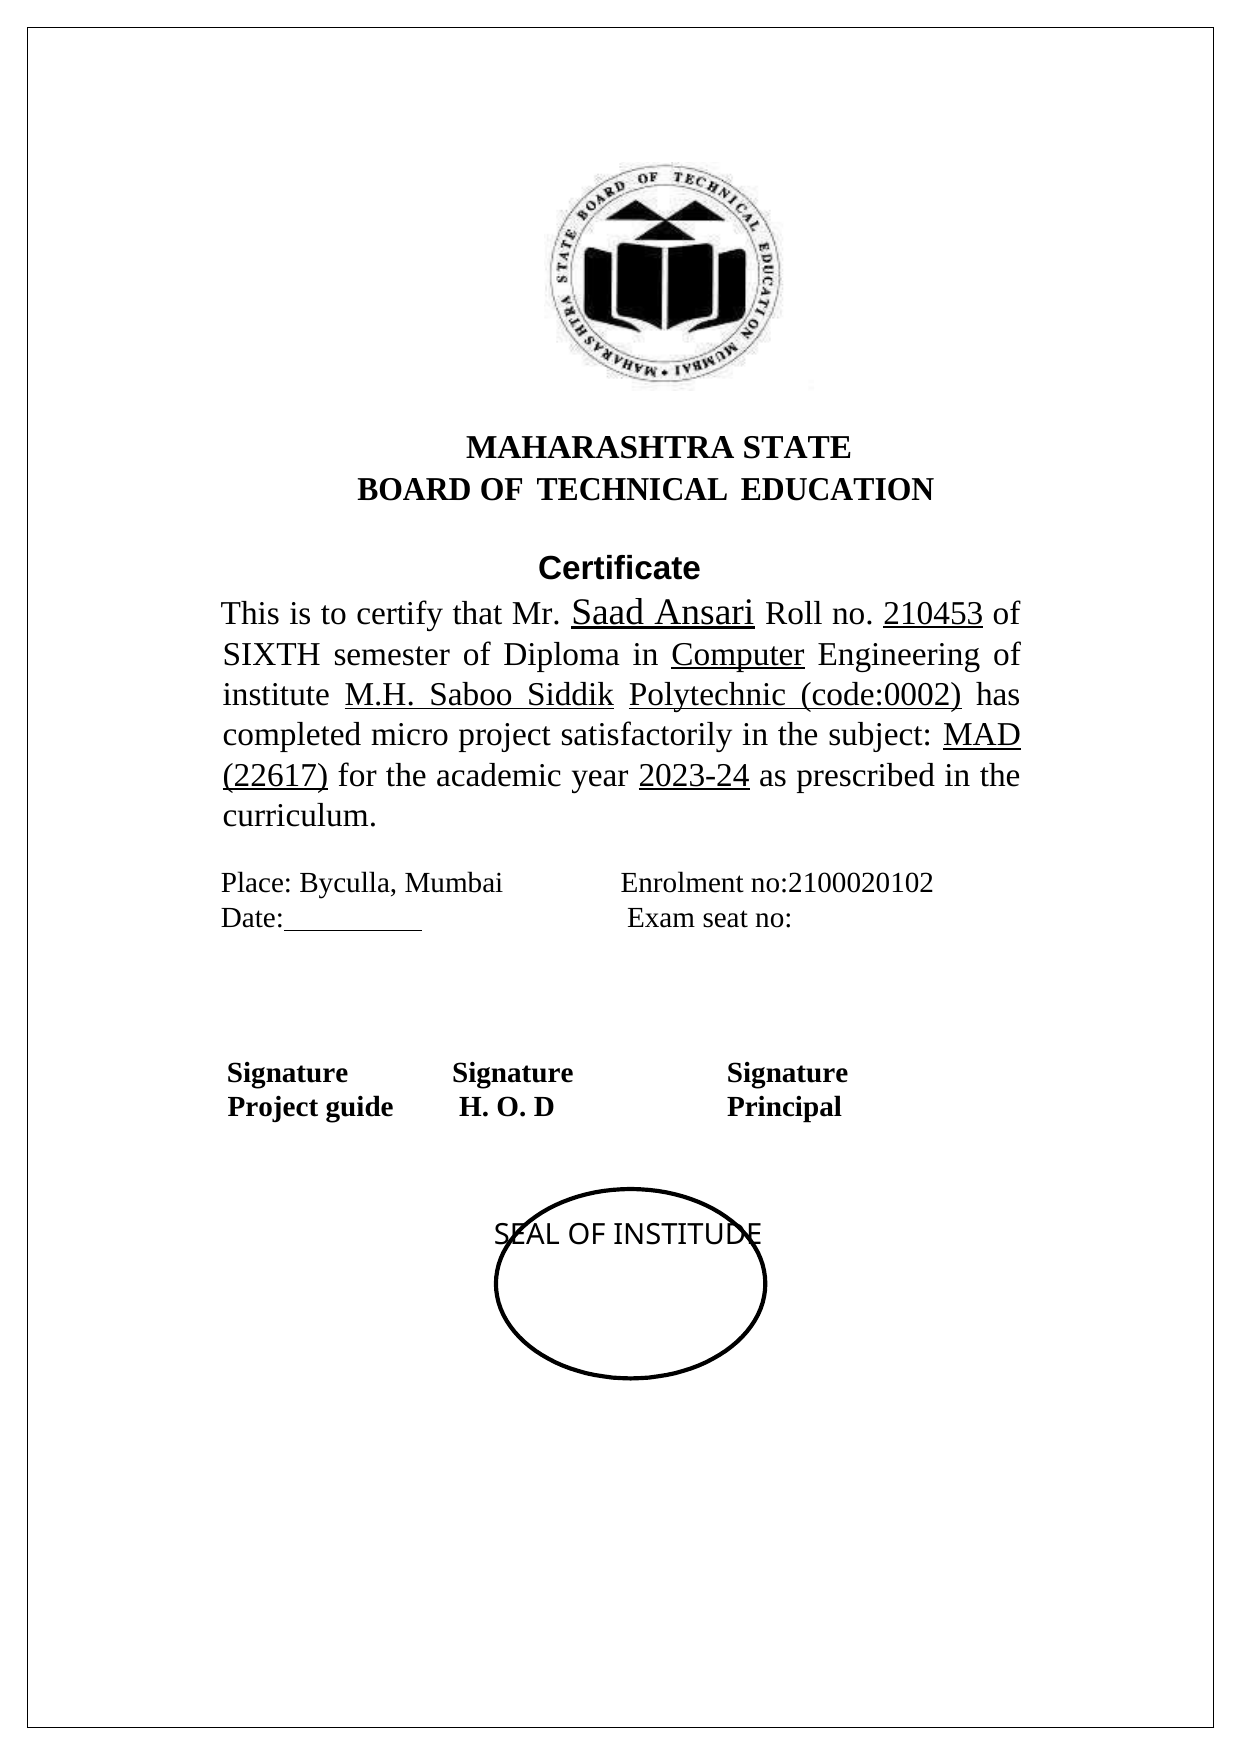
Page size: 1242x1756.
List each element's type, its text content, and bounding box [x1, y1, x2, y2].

text MAHARASHTRA STATE BOARD OF TECHNICAL EDUCATION [357, 428, 964, 507]
picture [544, 162, 815, 391]
table_cell Principal [650, 1091, 869, 1124]
subtitle This is to certify that Mr. Saad Ansari Roll no. 210453 of SIXTH semester of Diploma in Computer Engineering of institute M.H. Saboo Siddik Polytechnic (code:0002) has completed micro project satisfactorily in the subject: MAD (22617) for the academic year 2023-24 as prescribed in the curriculum. [220, 589, 1021, 833]
text Certificate [337, 548, 901, 586]
text Place: Byculla, Mumbai Enrolment no:2100020102 Date: Exam seat no: [221, 865, 934, 934]
table_header Signature [650, 1058, 869, 1091]
table_header Signature [423, 1058, 650, 1091]
table_cell Project guide [206, 1091, 423, 1124]
table_header Signature [206, 1058, 423, 1091]
table_cell H. O. D [423, 1091, 650, 1124]
